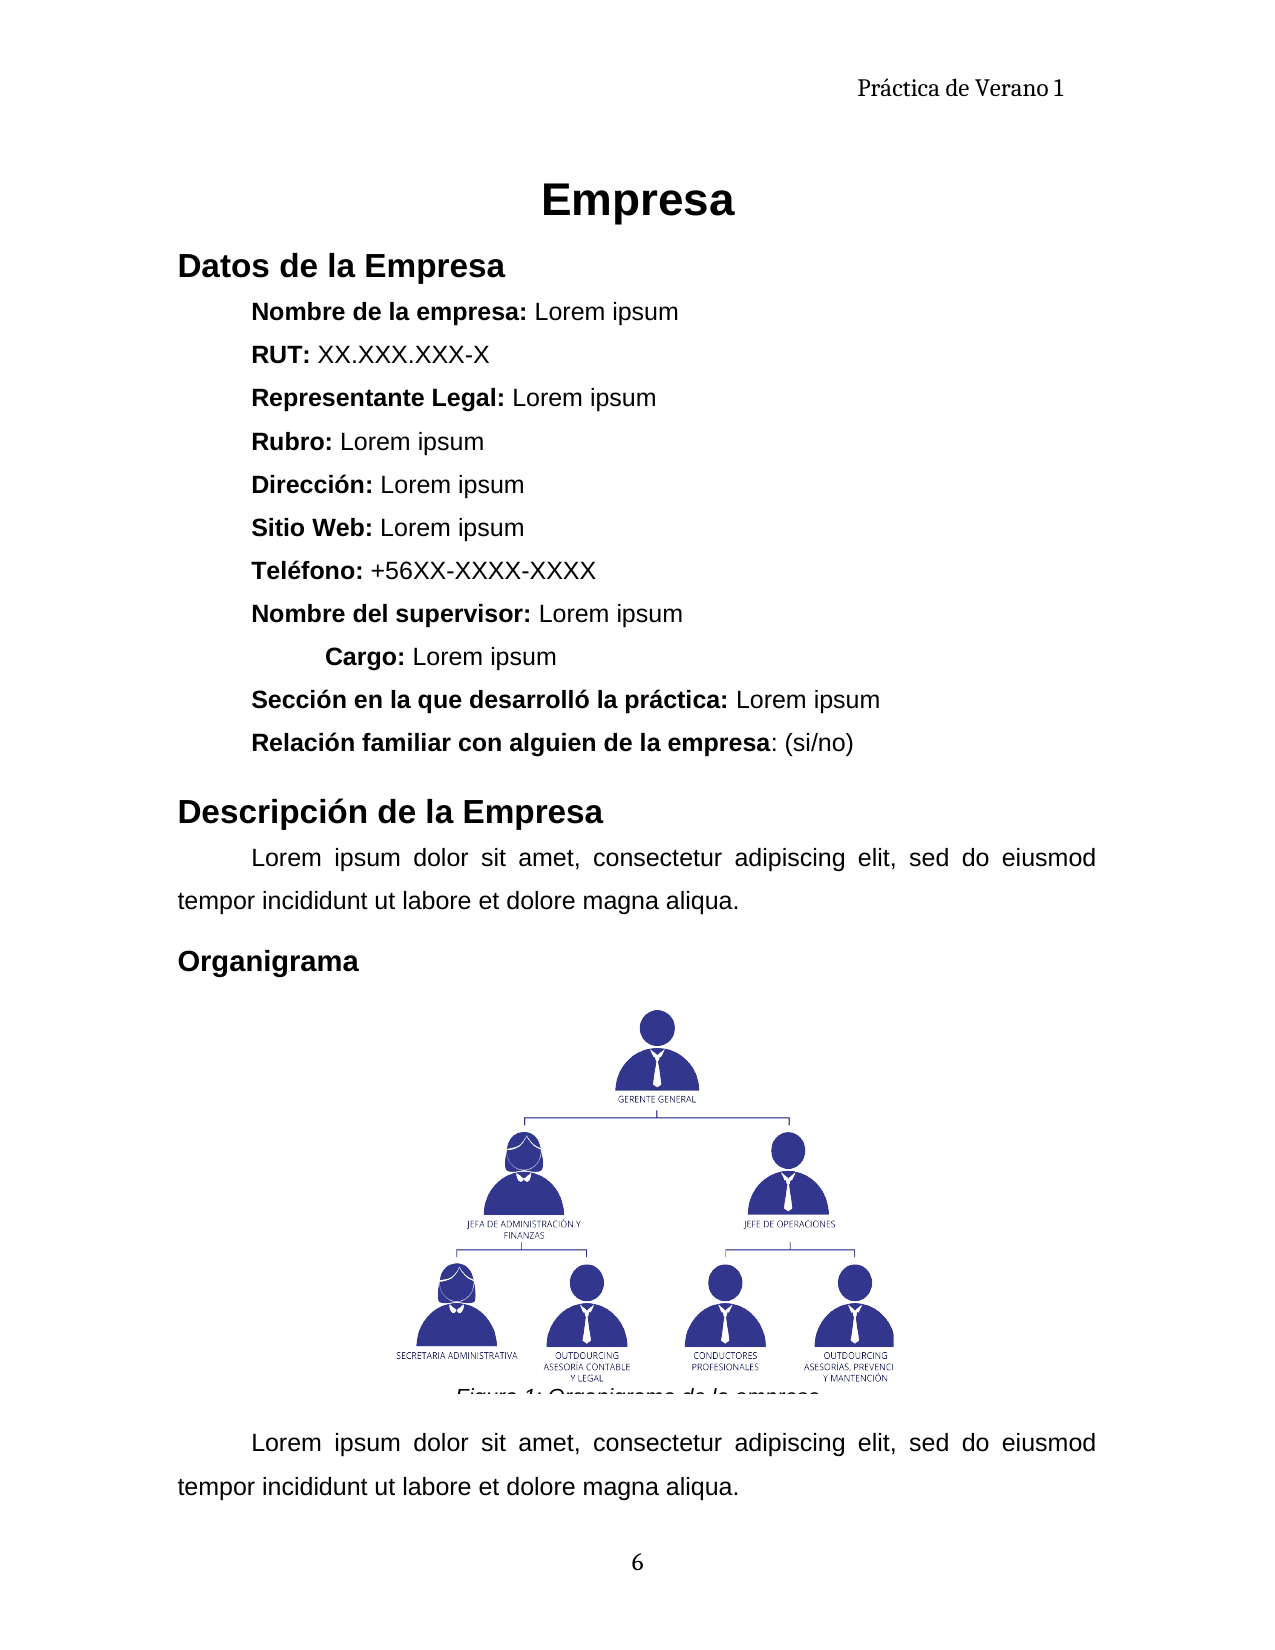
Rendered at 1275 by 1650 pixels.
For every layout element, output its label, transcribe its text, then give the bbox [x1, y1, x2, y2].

text Rubro: Lorem ipsum [251, 426, 1098, 455]
text Cargo: Lorem ipsum [325, 642, 1098, 671]
text RUT: XX.XXX.XXX-X [251, 340, 1098, 369]
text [177, 990, 1098, 1500]
text Lorem ipsum dolor sit amet, consectetur adipiscing elit, sed do eiusmod tempor incididunt ut labore et dolore magna aliqua. [177, 843, 1098, 915]
subtitle Empresa [177, 173, 1098, 225]
text Relación familiar con alguien de la empresa: (si/no) [251, 728, 1098, 757]
subtitle Descripción de la Empresa [177, 792, 1098, 831]
text Nombre del supervisor: Lorem ipsum [251, 599, 1098, 628]
subtitle Organigrama [177, 944, 1098, 978]
picture [396, 1010, 894, 1384]
text Sitio Web: Lorem ipsum [251, 513, 1098, 541]
text Representante Legal: Lorem ipsum [251, 383, 1098, 412]
text Nombre de la empresa: Lorem ipsum [251, 297, 1098, 326]
text Teléfono: +56XX-XXXX-XXXX [251, 556, 1098, 584]
text Dirección: Lorem ipsum [251, 469, 1098, 498]
subtitle Datos de la Empresa [177, 246, 1098, 284]
text Sección en la que desarrolló la práctica: Lorem ipsum [251, 685, 1098, 714]
